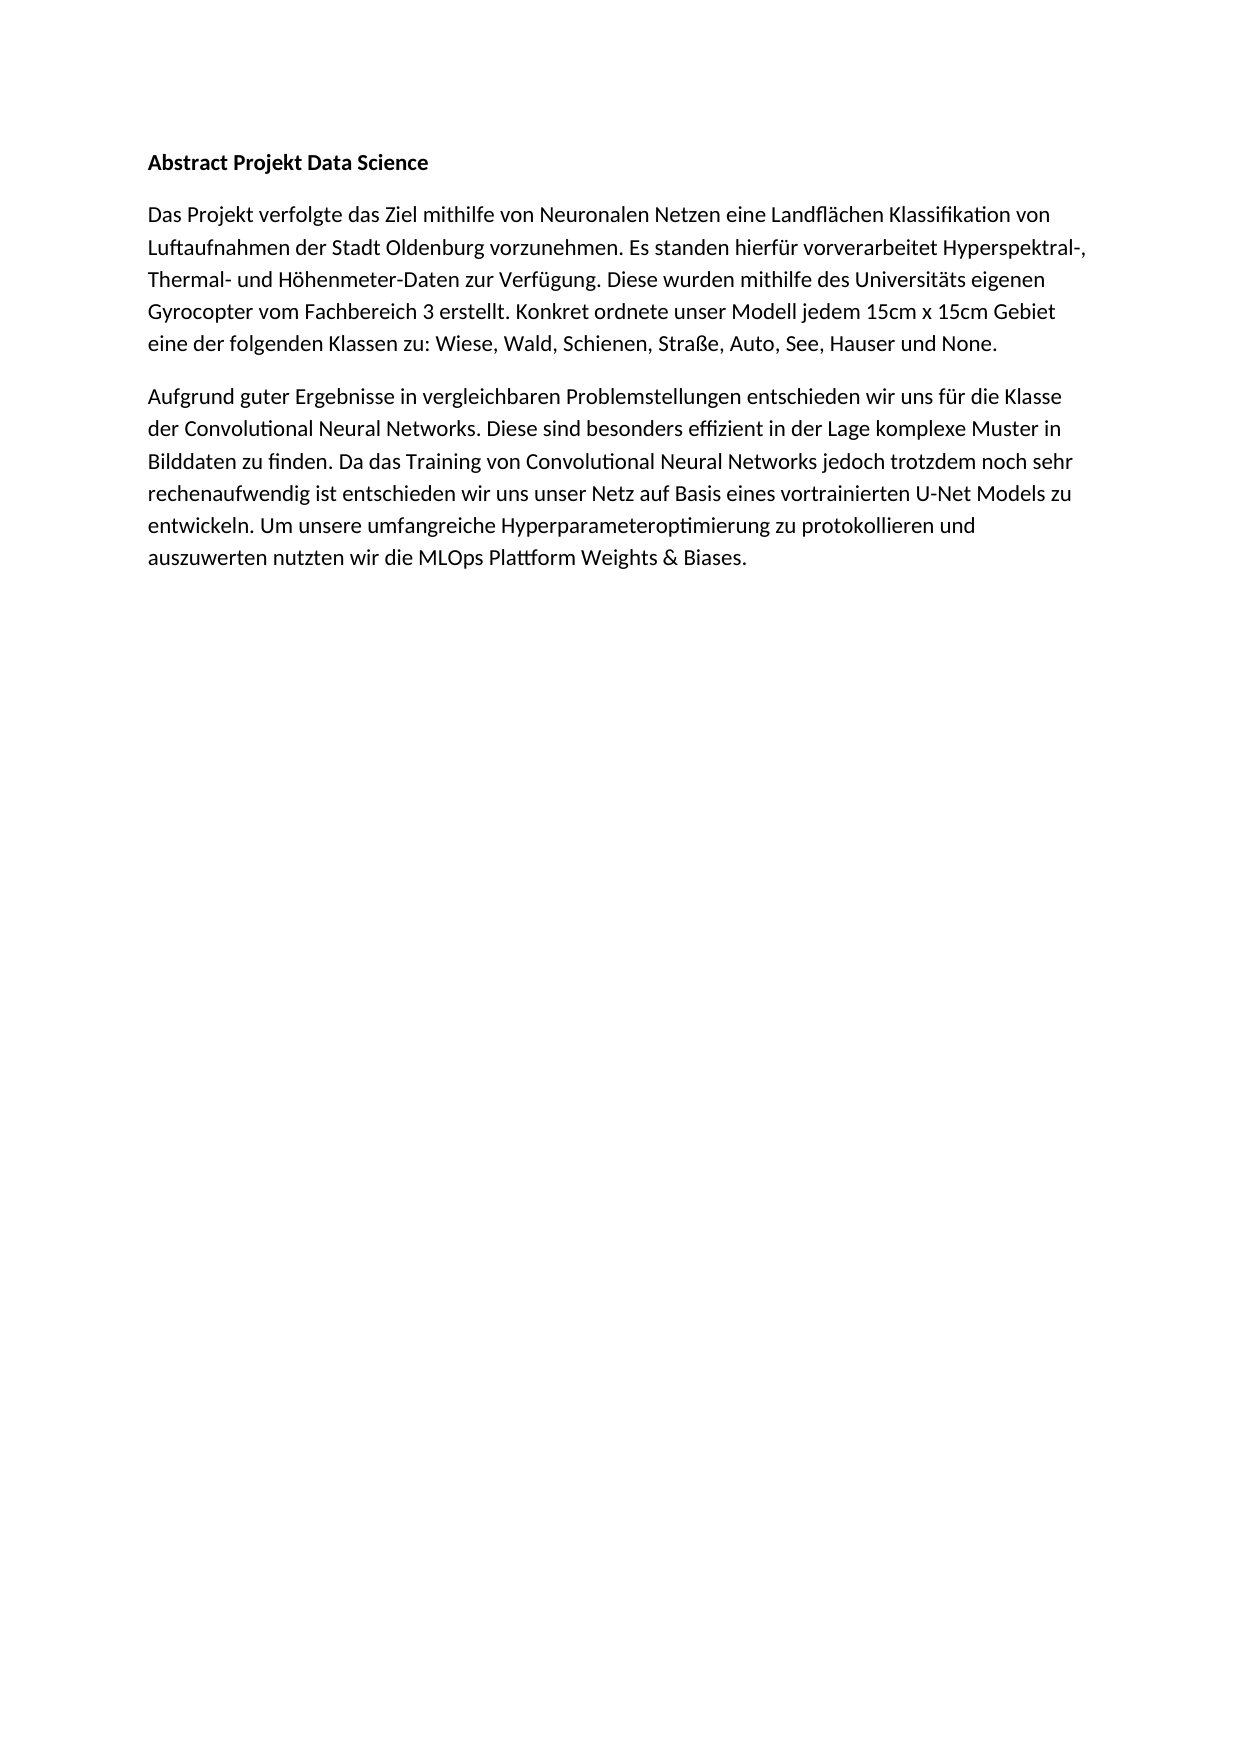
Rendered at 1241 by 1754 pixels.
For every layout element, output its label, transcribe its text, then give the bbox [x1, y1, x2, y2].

text Abstract Projekt Data Science [148, 148, 1093, 176]
text Aufgrund guter Ergebnisse in vergleichbaren Problemstellungen entschieden wir uns für die Klasse der Convolutional Neural Networks. Diese sind besonders effizient in der Lage komplexe Muster in Bilddaten zu finden. Da das Training von Convolutional Neural Networks jedoch trotzdem noch sehr rechenaufwendig ist entschieden wir uns unser Netz auf Basis eines vortrainierten U-Net Models zu entwickeln. Um unsere umfangreiche Hyperparameteroptimierung zu protokollieren und auszuwerten nutzten wir die MLOps Plattform Weights & Biases. [148, 382, 1093, 571]
text Das Projekt verfolgte das Ziel mithilfe von Neuronalen Netzen eine Landflächen Klassifikation von Luftaufnahmen der Stadt Oldenburg vorzunehmen. Es standen hierfür vorverarbeitet Hyperspektral-, Thermal- und Höhenmeter-Daten zur Verfügung. Diese wurden mithilfe des Universitäts eigenen Gyrocopter vom Fachbereich 3 erstellt. Konkret ordnete unser Modell jedem 15cm x 15cm Gebiet eine der folgenden Klassen zu: Wiese, Wald, Schienen, Straße, Auto, See, Hauser und None. [148, 201, 1093, 357]
